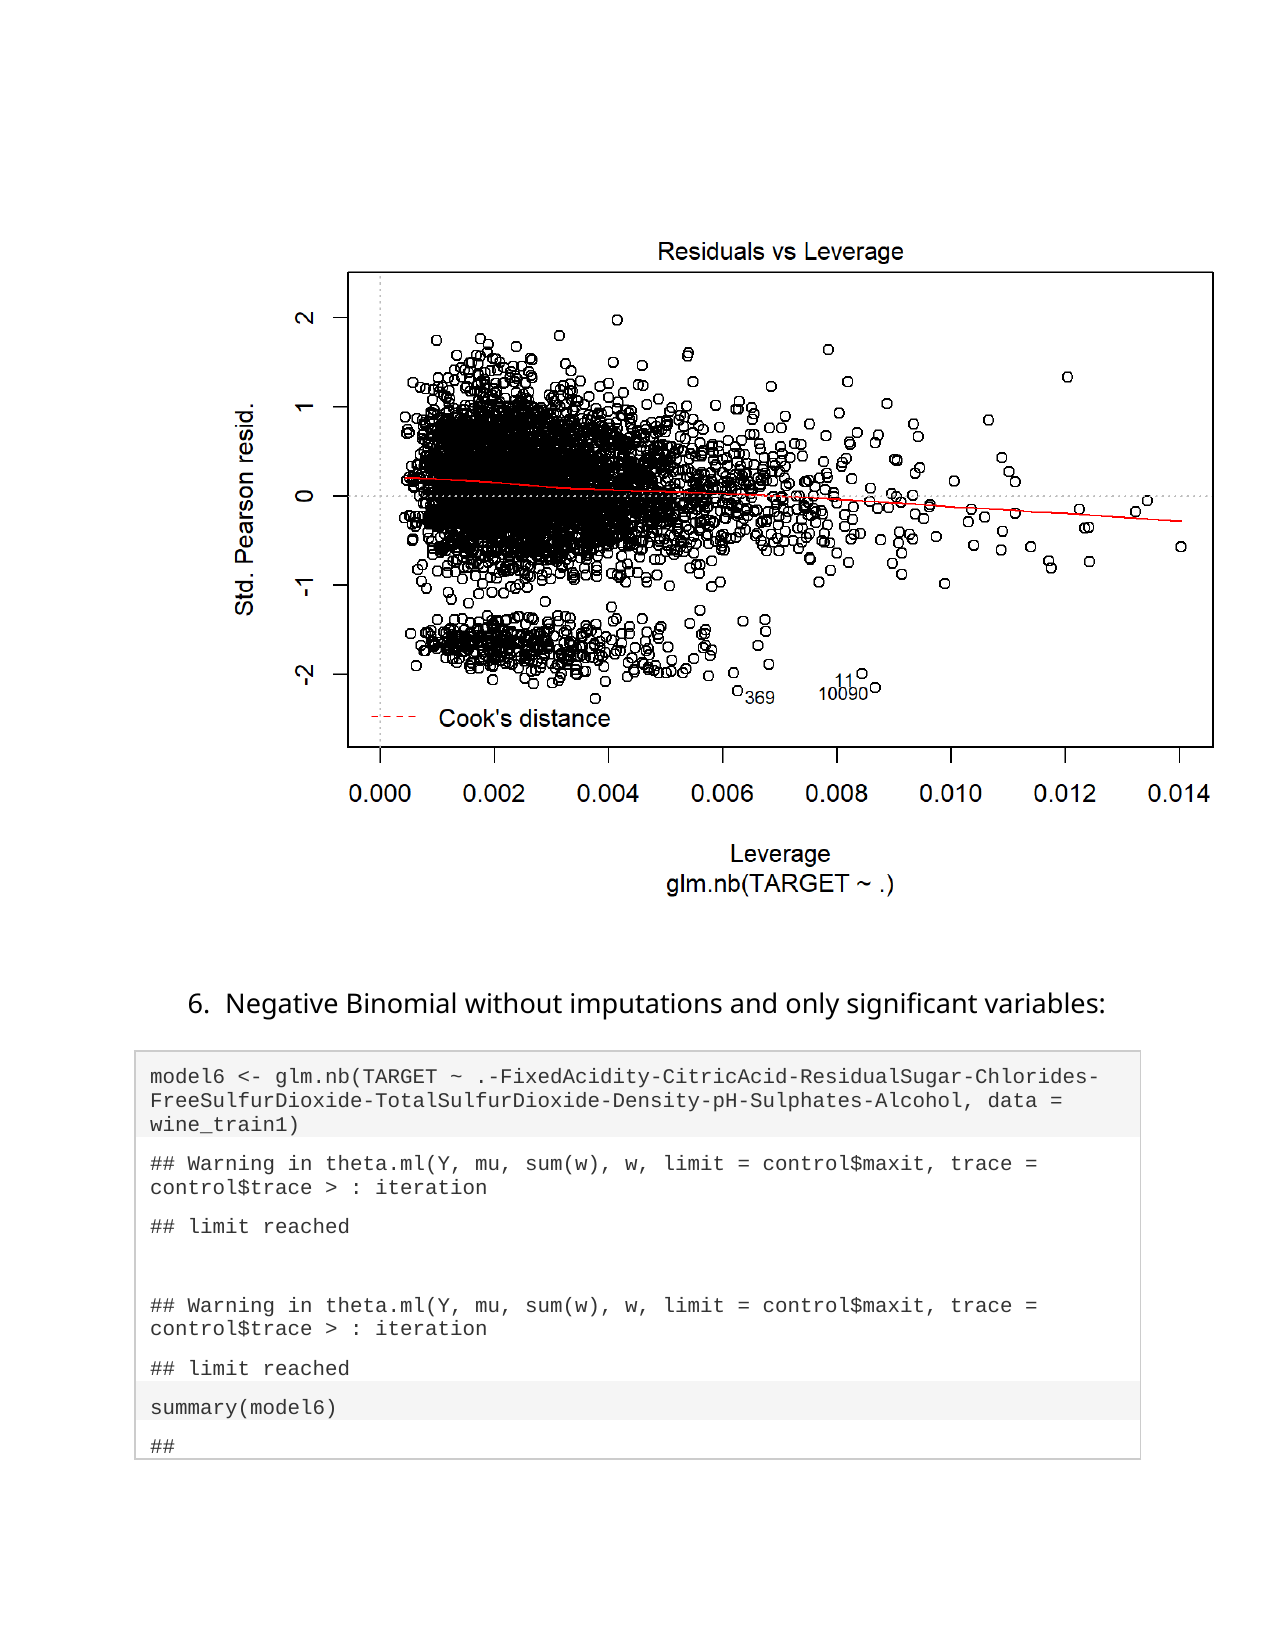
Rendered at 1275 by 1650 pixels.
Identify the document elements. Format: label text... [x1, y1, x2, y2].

picture [225, 150, 1275, 900]
text ## Warning in theta.ml(Y, mu, sum(w), w, limit = control$maxit, trace = control$trace > : iteration [136, 1137, 1140, 1200]
text model6 <- glm.nb(TARGET ~ .-FixedAcidity-CitricAcid-ResidualSugar-Chlorides-FreeSulfurDioxide-TotalSulfurDioxide-Density-pH-Sulphates-Alcohol, data = wine_train1) [136, 1052, 1140, 1137]
text ## limit reached [136, 1200, 1140, 1239]
text ## limit reached [136, 1341, 1140, 1381]
text summary(model6) [136, 1381, 1140, 1420]
text ## Warning in theta.ml(Y, mu, sum(w), w, limit = control$maxit, trace = control$trace > : iteration [136, 1278, 1140, 1341]
text ## [136, 1420, 1140, 1458]
list Negative Binomial without imputations and only significant variables: [187, 984, 1125, 1021]
